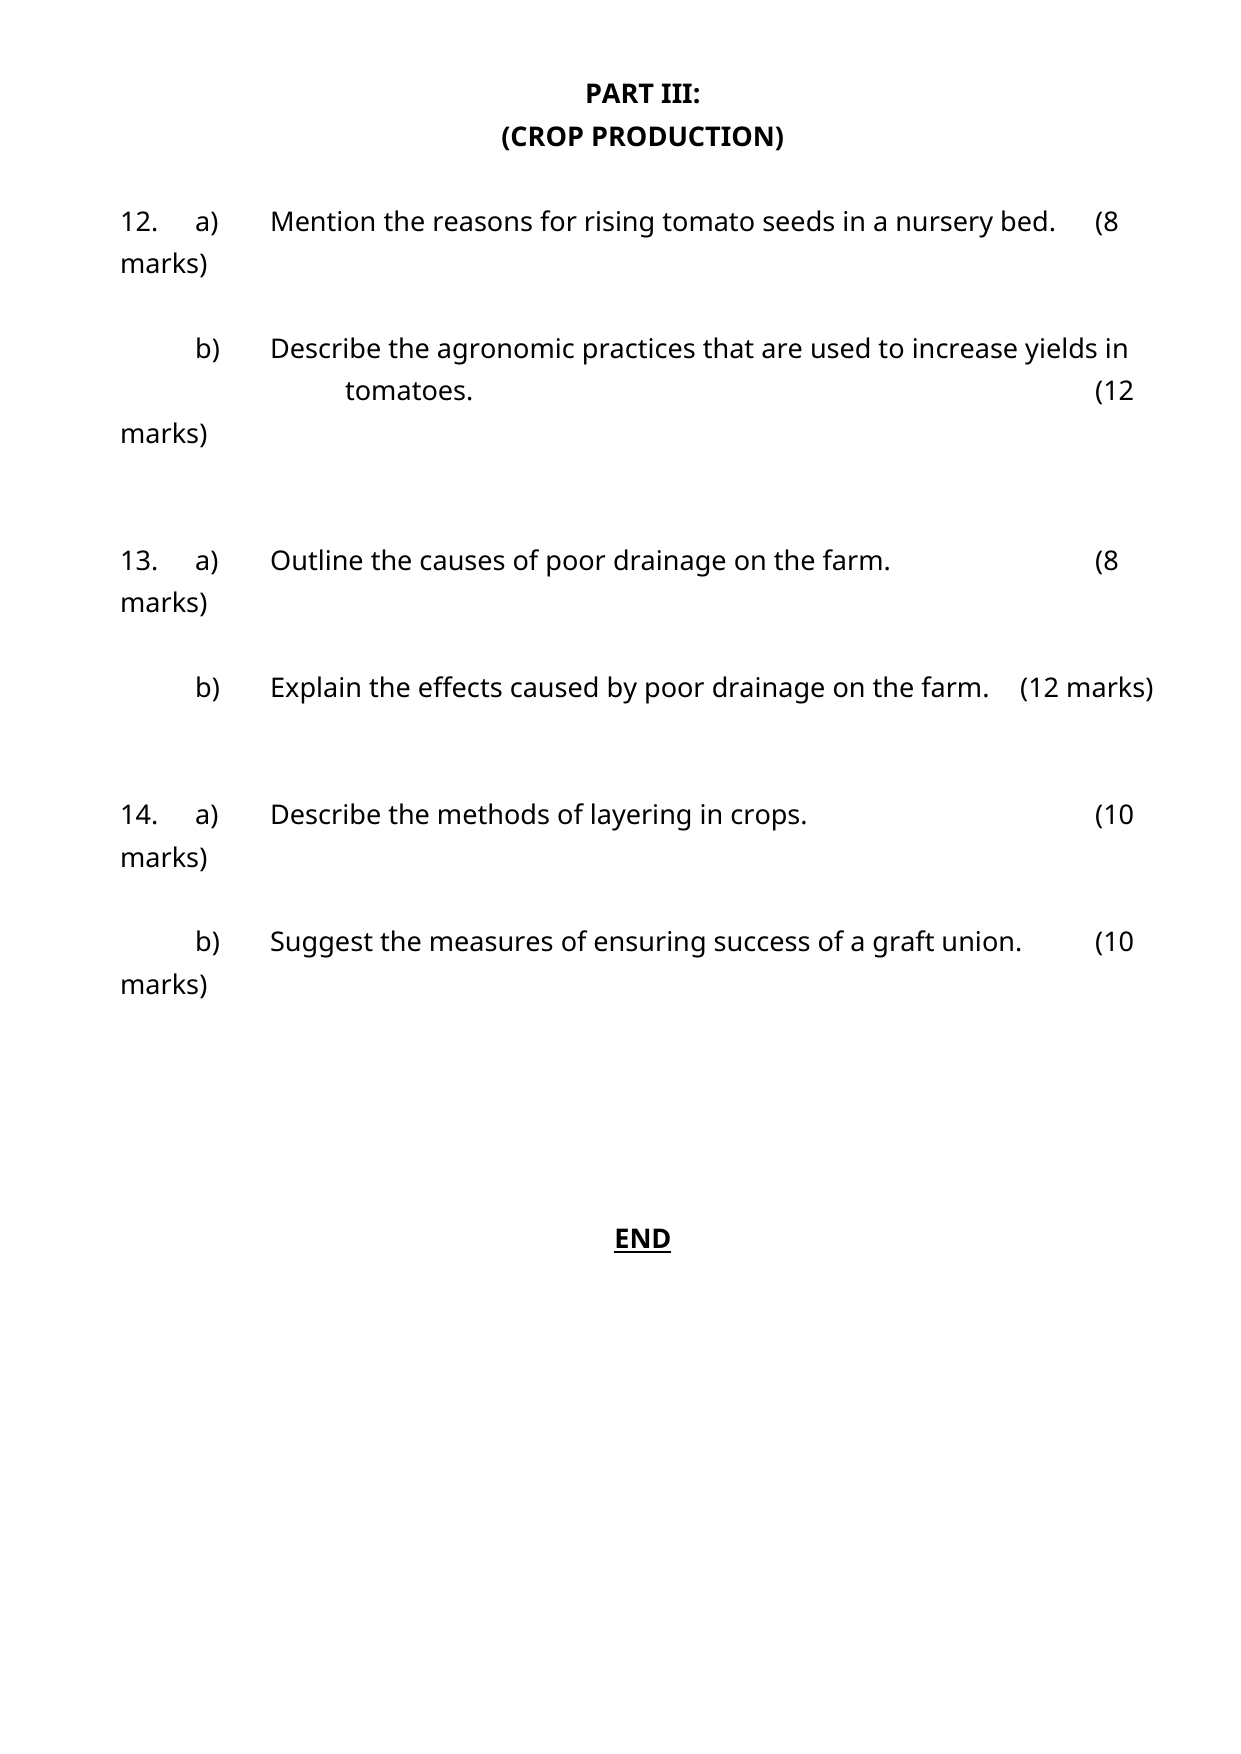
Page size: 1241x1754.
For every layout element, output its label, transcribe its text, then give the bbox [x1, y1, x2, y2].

text b) Explain the effects caused by poor drainage on the farm. (12 marks) [120, 668, 1165, 705]
text b) Suggest the measures of ensuring success of a graft union. (10 marks) [120, 923, 1165, 1002]
text PART III: [120, 75, 1165, 112]
text 14. a) Describe the methods of layering in crops. (10 marks) [120, 796, 1165, 875]
text b) Describe the agronomic practices that are used to increase yields in tomatoes. (12 marks) [120, 329, 1165, 451]
text END [120, 1220, 1165, 1257]
text 13. a) Outline the causes of poor drainage on the farm. (8 marks) [120, 541, 1165, 621]
text (CROP PRODUCTION) [120, 117, 1165, 154]
text 12. a) Mention the reasons for rising tomato seeds in a nursery bed. (8 marks) [120, 202, 1165, 281]
